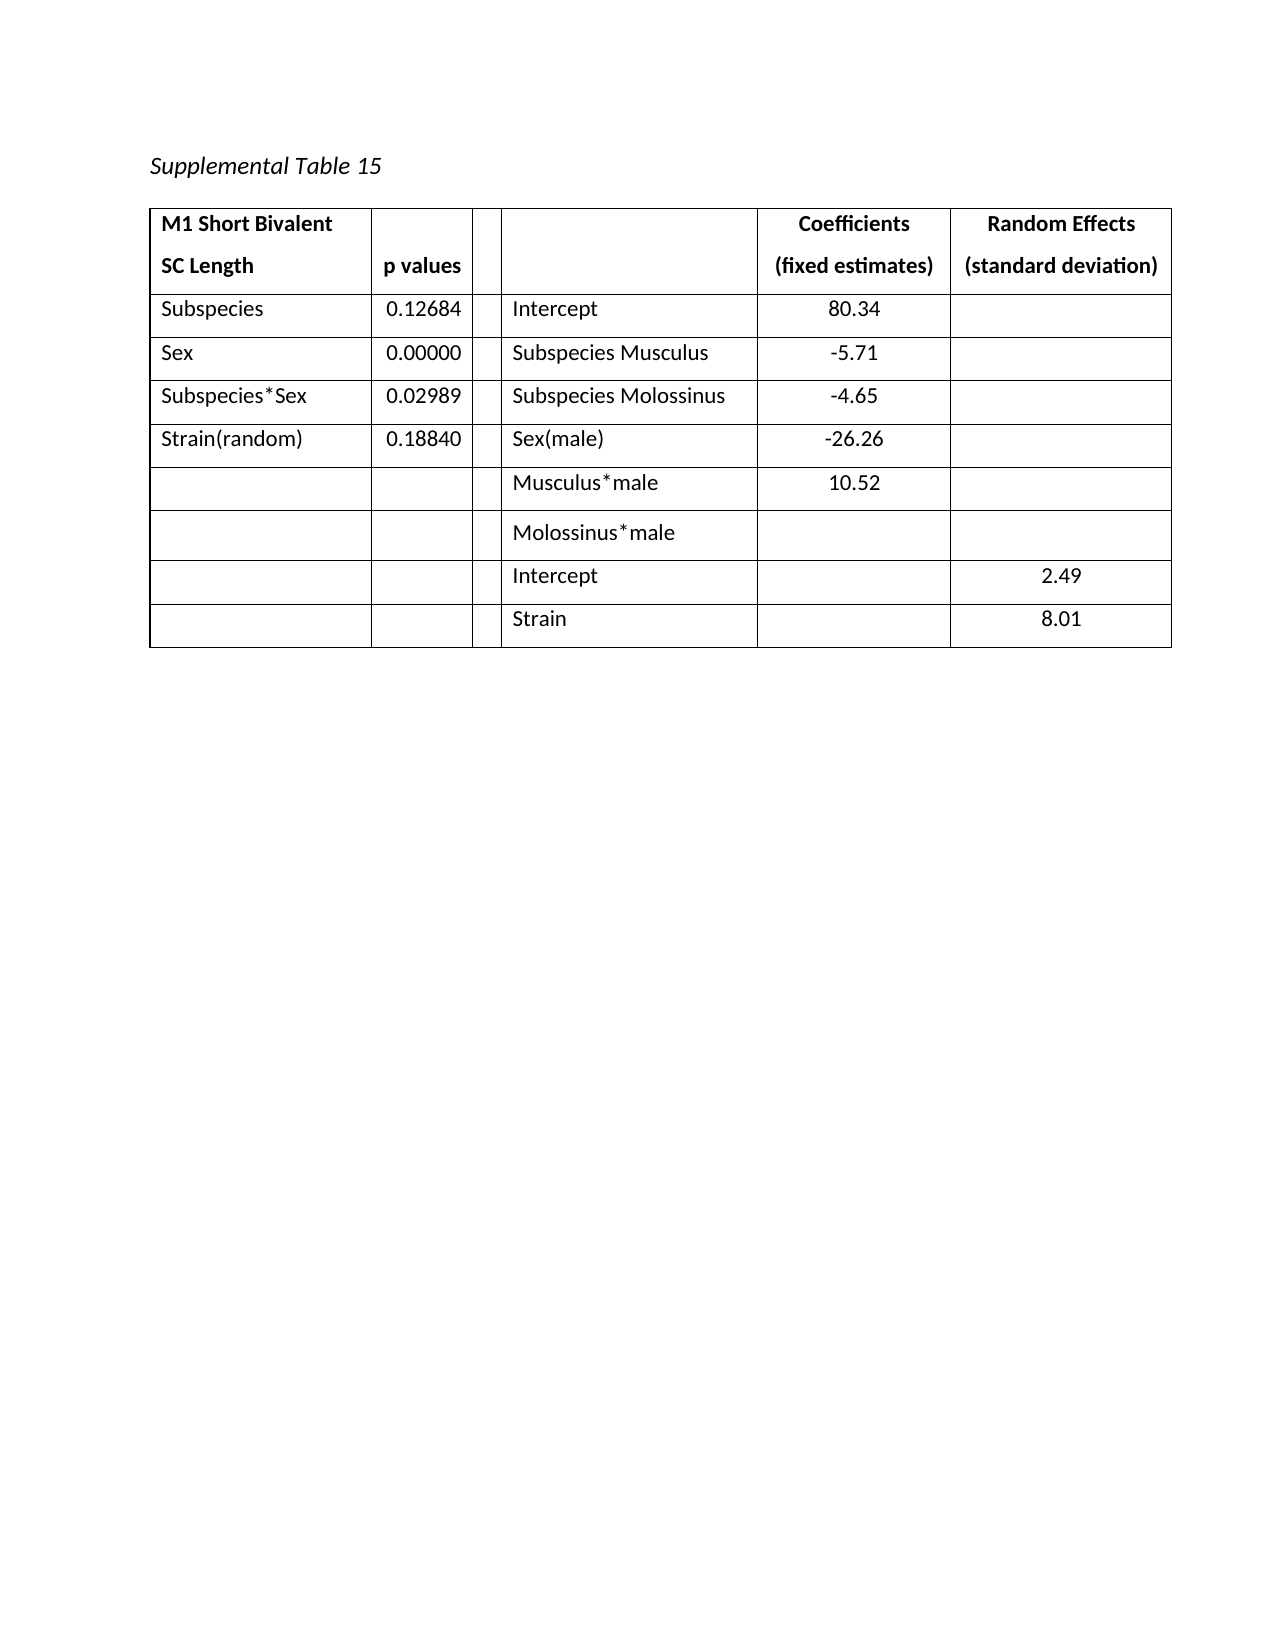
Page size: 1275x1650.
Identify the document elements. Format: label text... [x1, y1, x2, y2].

table_cell 0.00000 [372, 338, 472, 380]
table_cell 8.01 [951, 605, 1171, 647]
table_cell 80.34 [758, 295, 950, 337]
table_cell Strain(random) [151, 425, 371, 467]
table_cell [473, 425, 501, 467]
table_cell 10.52 [758, 468, 950, 510]
table_cell [151, 468, 371, 510]
table_cell [473, 605, 501, 647]
table_cell Intercept [502, 295, 757, 337]
table_cell [151, 605, 371, 647]
table_cell 2.49 [951, 561, 1171, 603]
table_cell [951, 381, 1171, 423]
table_cell -5.71 [758, 338, 950, 380]
table_header [473, 209, 501, 293]
table_cell [473, 295, 501, 337]
table_cell [473, 511, 501, 560]
table_cell [372, 605, 472, 647]
table_cell 0.18840 [372, 425, 472, 467]
table_cell [951, 425, 1171, 467]
table_cell Strain [502, 605, 757, 647]
table_cell [758, 605, 950, 647]
table_cell [473, 338, 501, 380]
table_cell [951, 468, 1171, 510]
table_header [502, 209, 757, 293]
table_cell Sex [151, 338, 371, 380]
table_cell [473, 468, 501, 510]
table_cell [151, 561, 371, 603]
table_cell [951, 295, 1171, 337]
table_cell [473, 381, 501, 423]
table_cell [951, 338, 1171, 380]
table_cell [372, 561, 472, 603]
table_cell Molossinus*male [502, 511, 757, 560]
table_cell [758, 511, 950, 560]
table_header M1 Short Bivalent SC Length [151, 209, 371, 293]
table_cell Intercept [502, 561, 757, 603]
table_cell Subspecies Molossinus [502, 381, 757, 423]
table_cell [951, 511, 1171, 560]
table_cell Subspecies*Sex [151, 381, 371, 423]
table_cell 0.12684 [372, 295, 472, 337]
table_cell [758, 561, 950, 603]
table_cell 0.02989 [372, 381, 472, 423]
table_cell Subspecies Musculus [502, 338, 757, 380]
table_cell -26.26 [758, 425, 950, 467]
table_cell Musculus*male [502, 468, 757, 510]
table_cell Sex(male) [502, 425, 757, 467]
table_cell [151, 511, 371, 560]
table_cell -4.65 [758, 381, 950, 423]
table_header Coefficients (fixed estimates) [758, 209, 950, 293]
table_cell [473, 561, 501, 603]
table_cell [372, 468, 472, 510]
table_header p values [372, 209, 472, 293]
table_cell Subspecies [151, 295, 371, 337]
table_cell [372, 511, 472, 560]
text Supplemental Table 15 [150, 150, 1125, 181]
table_header Random Effects (standard deviation) [951, 209, 1171, 293]
